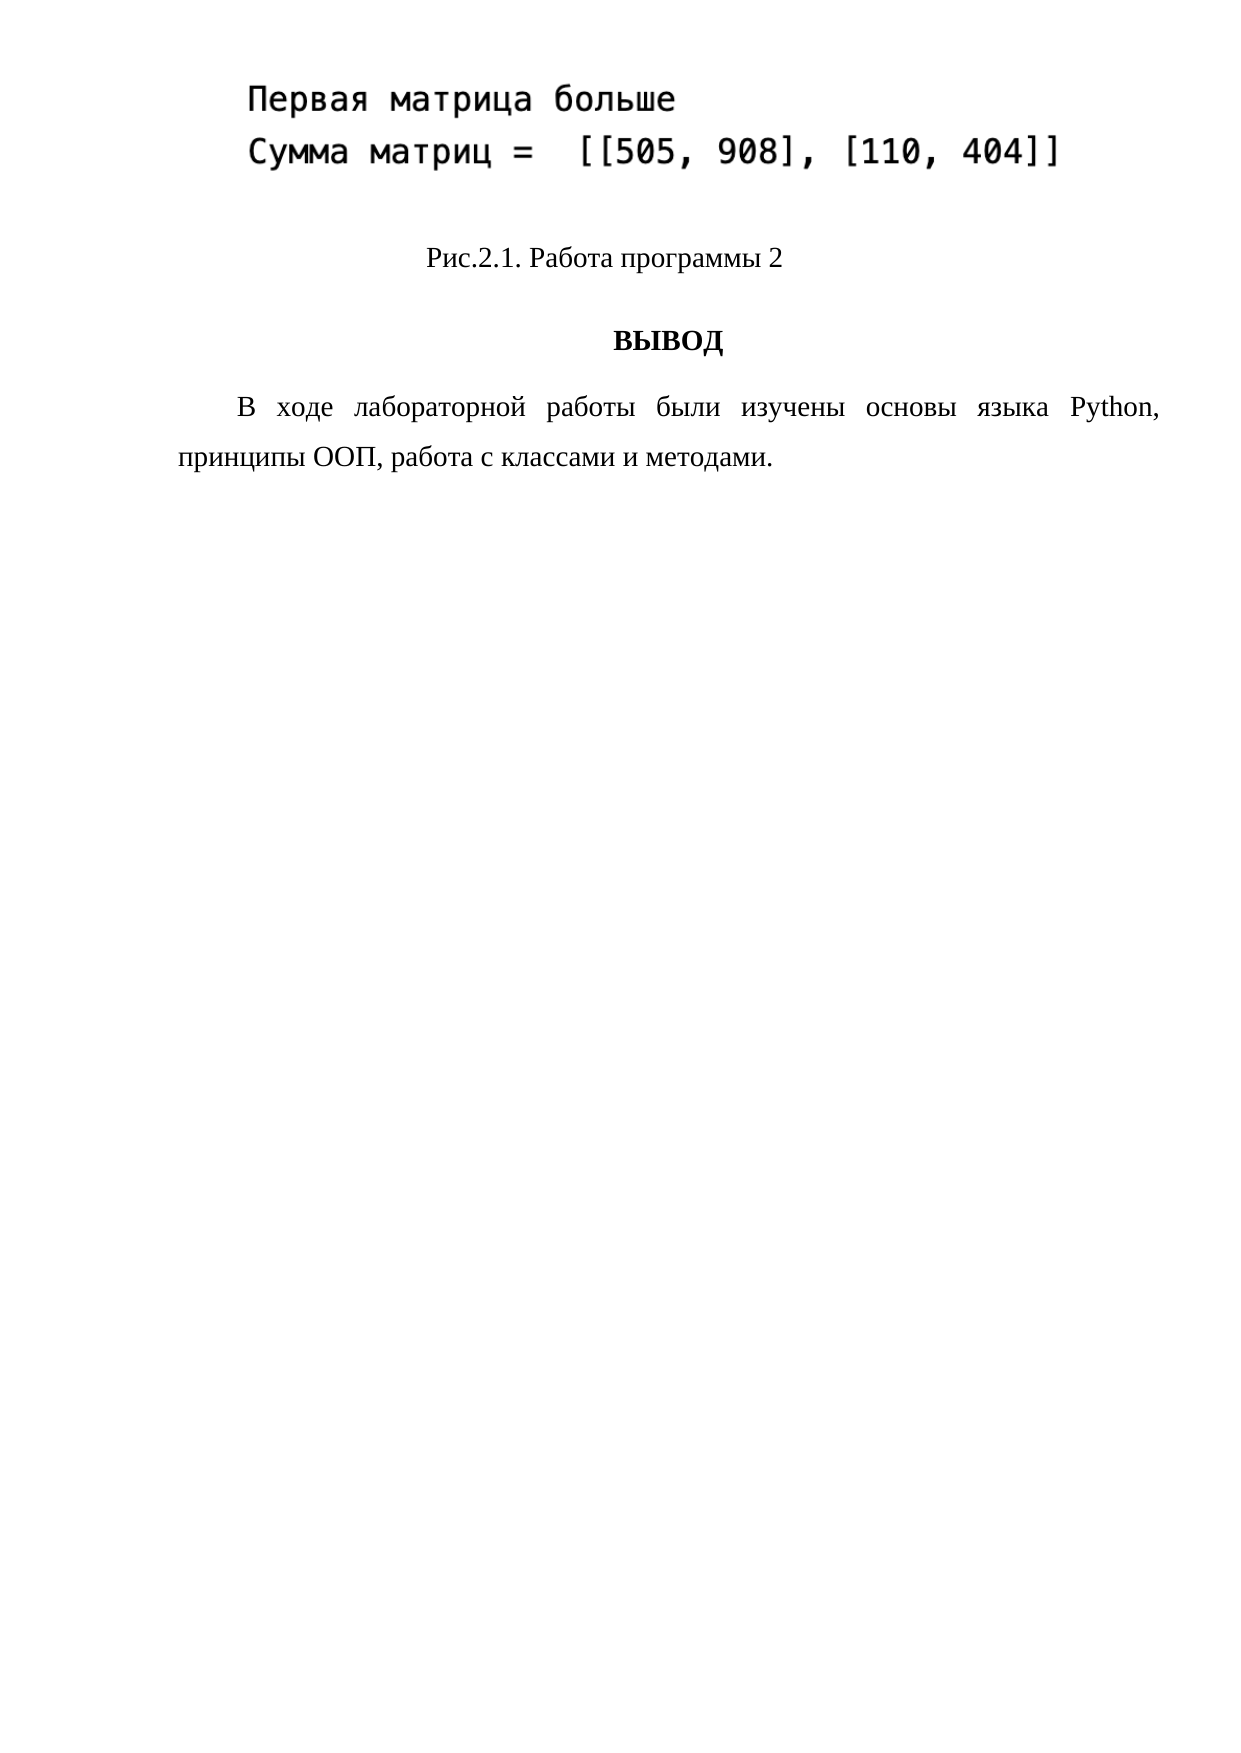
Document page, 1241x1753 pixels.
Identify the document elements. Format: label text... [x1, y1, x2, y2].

list Рис.2.1. Работа программы 2 [177, 240, 1032, 273]
picture [234, 71, 1102, 220]
text ВЫВОД [177, 323, 1159, 356]
text В ходе лабораторной работы были изучены основы языка Python, принципы ООП, работа с классами и методами. [178, 389, 1160, 473]
